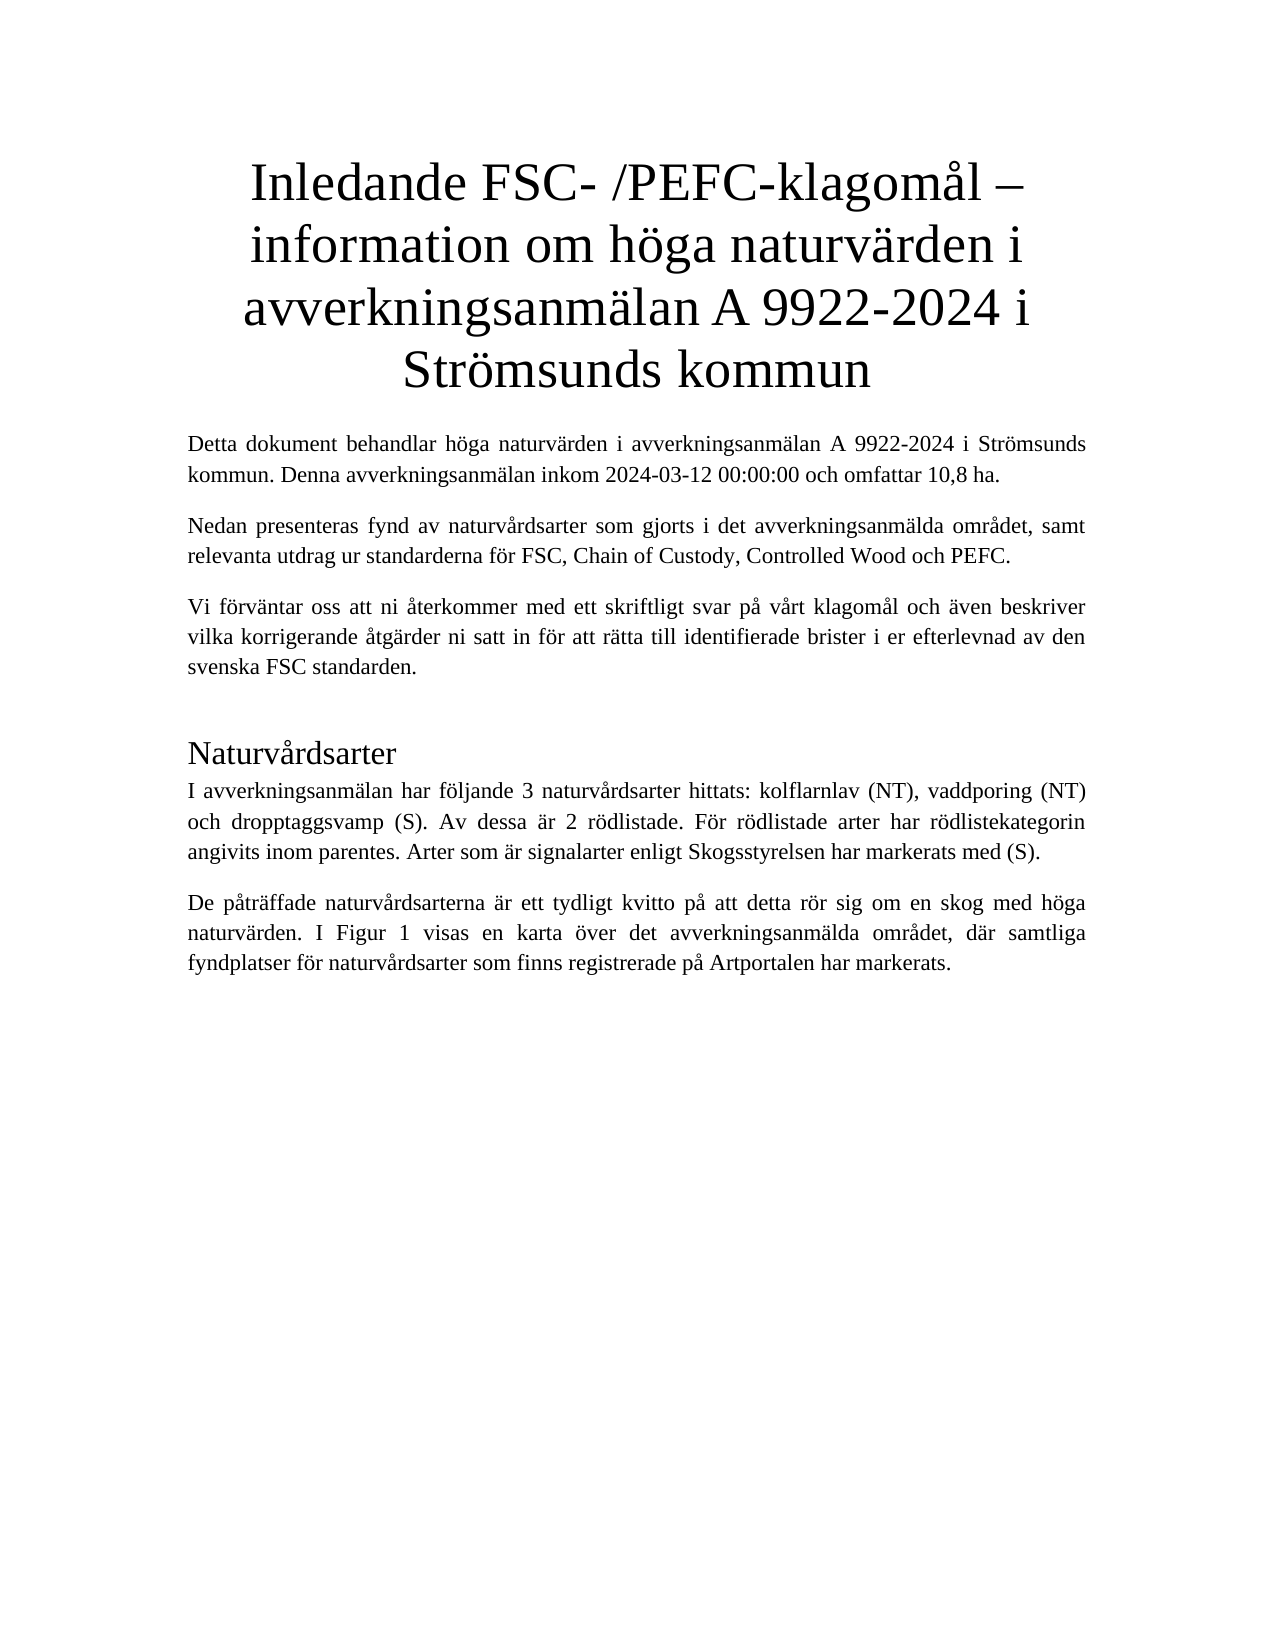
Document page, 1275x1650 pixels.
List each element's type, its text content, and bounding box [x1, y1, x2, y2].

subtitle Naturvårdsarter [187, 733, 1087, 772]
text De påträffade naturvårdsarterna är ett tydligt kvitto på att detta rör sig om en skog med höga naturvärden. I Figur 1 visas en karta över det avverkningsanmälda området, där samtliga fyndplatser för naturvårdsarter som finns registrerade på Artportalen har markerats. [187, 889, 1087, 976]
text Detta dokument behandlar höga naturvärden i avverkningsanmälan A 9922-2024 i Strömsunds kommun. Denna avverkningsanmälan inkom 2024-03-12 00:00:00 och omfattar 10,8 ha. [187, 430, 1087, 487]
text Vi förväntar oss att ni återkommer med ett skriftligt svar på vårt klagomål och även beskriver vilka korrigerande åtgärder ni satt in för att rätta till identifierade brister i er efterlevnad av den svenska FSC standarden. [187, 593, 1087, 680]
title Inledande FSC- /PEFC-klagomål – information om höga naturvärden i avverkningsanmälan A 9922-2024 i Strömsunds kommun [187, 150, 1087, 399]
text Nedan presenteras fynd av naturvårdsarter som gjorts i det avverkningsanmälda området, samt relevanta utdrag ur standarderna för FSC, Chain of Custody, Controlled Wood och PEFC. [187, 512, 1087, 568]
text I avverkningsanmälan har följande 3 naturvårdsarter hittats: kolflarnlav (NT), vaddporing (NT) och dropptaggsvamp (S). Av dessa är 2 rödlistade. För rödlistade arter har rödlistekategorin angivits inom parentes. Arter som är signalarter enligt Skogsstyrelsen har markerats med (S). [187, 778, 1087, 864]
